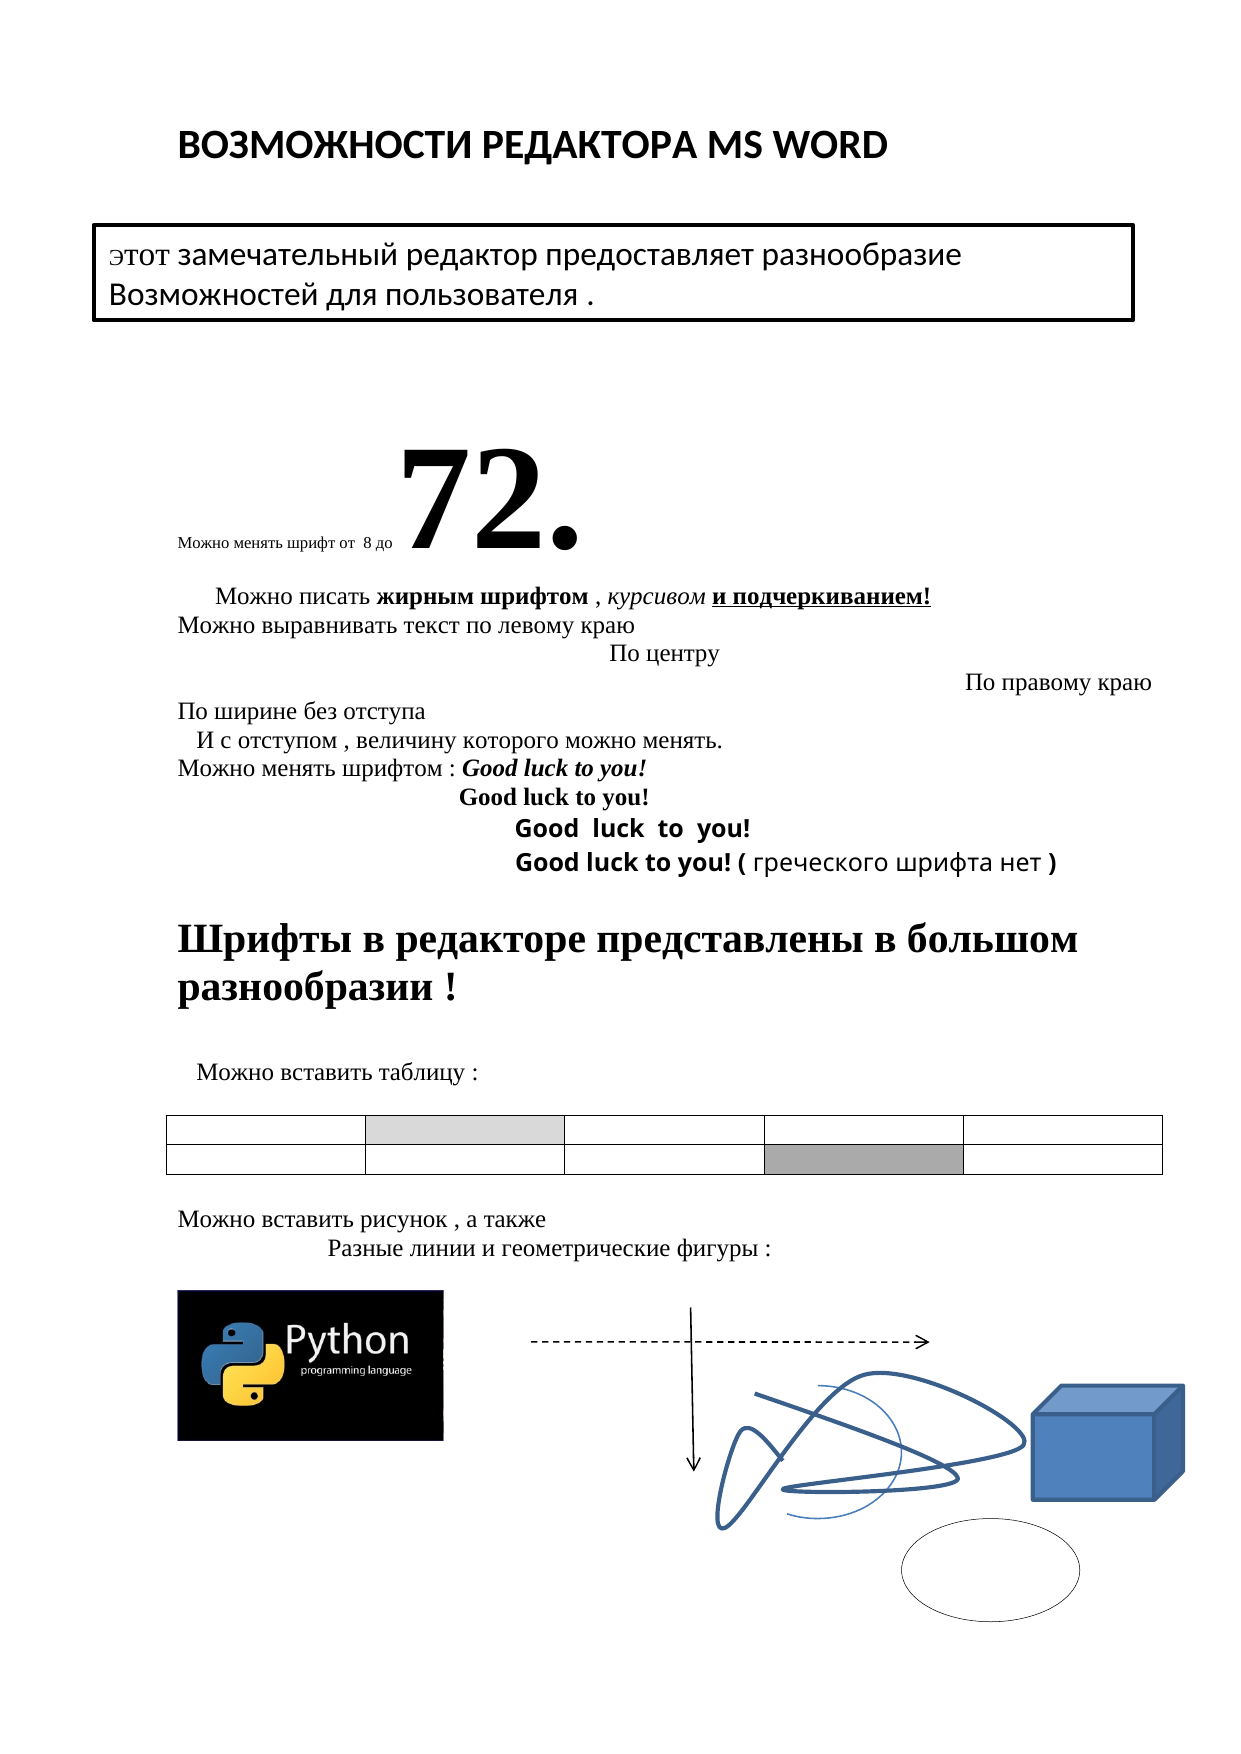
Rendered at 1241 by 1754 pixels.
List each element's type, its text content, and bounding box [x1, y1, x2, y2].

table_cell [964, 1145, 1162, 1174]
table_header [765, 1116, 963, 1144]
text Можно вставить рисунок , а также [177, 1204, 1152, 1233]
table_cell [765, 1145, 963, 1174]
text Good luck to you! [177, 811, 1152, 845]
text Можно менять шрифтом : Good luck to you! [177, 753, 1152, 782]
text Можно выравнивать текст по левому краю [177, 610, 1152, 638]
text По ширине без отступа [177, 696, 1152, 725]
text ВОЗМОЖНОСТИ РЕДАКТОРА MS WORD [177, 118, 1152, 169]
text Можно менять шрифт от 8 до 72. [177, 408, 1152, 581]
table_header [366, 1116, 564, 1144]
text Шрифты в редакторе представлены в большом разнообразии ! [177, 913, 1152, 1009]
table_header [964, 1116, 1162, 1144]
table_cell [366, 1145, 564, 1174]
text Good luck to you! ( греческого шрифта нет ) [177, 845, 1152, 879]
text Можно вставить таблицу : [177, 1057, 1152, 1086]
text Good luck to you! [177, 782, 1152, 811]
text И с отступом , величину которого можно менять. [177, 725, 1152, 753]
table_header [167, 1116, 365, 1144]
table_cell [167, 1145, 365, 1174]
text Разные линии и геометрические фигуры : [177, 1233, 1152, 1261]
text По правому краю [177, 667, 1152, 696]
text Можно писать жирным шрифтом , курсивом и подчеркиванием! [177, 581, 1152, 610]
table_header [565, 1116, 764, 1144]
table_cell [565, 1145, 764, 1174]
text По центру [177, 638, 1152, 667]
picture [177, 1290, 444, 1441]
